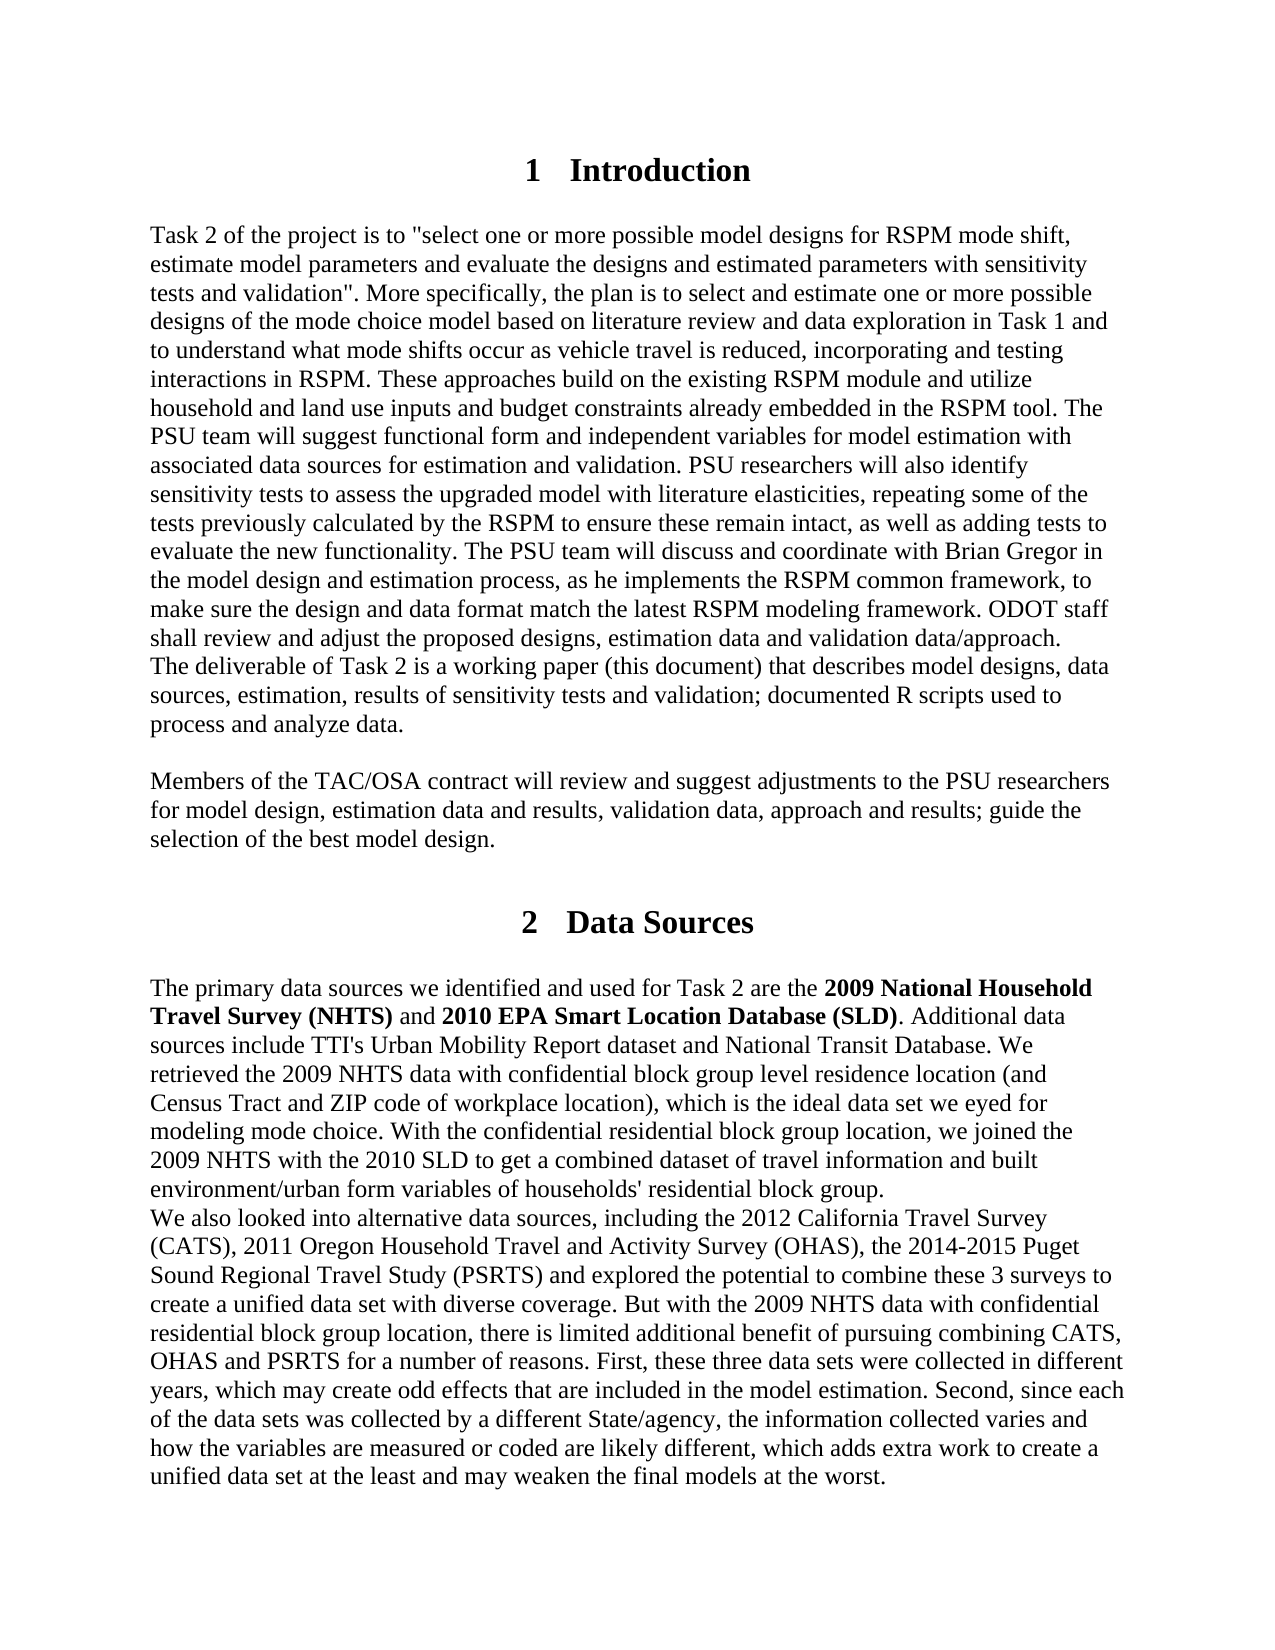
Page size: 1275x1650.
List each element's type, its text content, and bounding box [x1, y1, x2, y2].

subtitle Introduction [150, 150, 1125, 188]
text The primary data sources we identified and used for Task 2 are the 2009 National Household Travel Survey (NHTS) and 2010 EPA Smart Location Database (SLD). Additional data sources include TTI's Urban Mobility Report dataset and National Transit Database. We retrieved the 2009 NHTS data with confidential block group level residence location (and Census Tract and ZIP code of workplace location), which is the ideal data set we eyed for modeling mode choice. With the confidential residential block group location, we joined the 2009 NHTS with the 2010 SLD to get a combined dataset of travel information and built environment/urban form variables of households' residential block group. [150, 973, 1125, 1203]
text Members of the TAC/OSA contract will review and suggest adjustments to the PSU researchers for model design, estimation data and results, validation data, approach and results; guide the selection of the best model design. [150, 766, 1125, 853]
text Task 2 of the project is to "select one or more possible model designs for RSPM mode shift, estimate model parameters and evaluate the designs and estimated parameters with sensitivity tests and validation". More specifically, the plan is to select and estimate one or more possible designs of the mode choice model based on literature review and data exploration in Task 1 and to understand what mode shifts occur as vehicle travel is reduced, incorporating and testing interactions in RSPM. These approaches build on the existing RSPM module and utilize household and land use inputs and budget constraints already embedded in the RSPM tool. The PSU team will suggest functional form and independent variables for model estimation with associated data sources for estimation and validation. PSU researchers will also identify sensitivity tests to assess the upgraded model with literature elasticities, repeating some of the tests previously calculated by the RSPM to ensure these remain intact, as well as adding tests to evaluate the new functionality. The PSU team will discuss and coordinate with Brian Gregor in the model design and estimation process, as he implements the RSPM common framework, to make sure the design and data format match the latest RSPM modeling framework. ODOT staff shall review and adjust the proposed designs, estimation data and validation data/approach. [150, 220, 1125, 651]
text We also looked into alternative data sources, including the 2012 California Travel Survey (CATS), 2011 Oregon Household Travel and Activity Survey (OHAS), the 2014-2015 Puget Sound Regional Travel Study (PSRTS) and explored the potential to combine these 3 surveys to create a unified data set with diverse coverage. But with the 2009 NHTS data with confidential residential block group location, there is limited additional benefit of pursuing combining CATS, OHAS and PSRTS for a number of reasons. First, these three data sets were collected in different years, which may create odd effects that are included in the model estimation. Second, since each of the data sets was collected by a different State/agency, the information collected varies and how the variables are measured or coded are likely different, which adds extra work to create a unified data set at the least and may weaken the final models at the worst. [150, 1203, 1125, 1490]
subtitle Data Sources [150, 903, 1125, 941]
text The deliverable of Task 2 is a working paper (this document) that describes model designs, data sources, estimation, results of sensitivity tests and validation; documented R scripts used to process and analyze data. [150, 651, 1125, 738]
